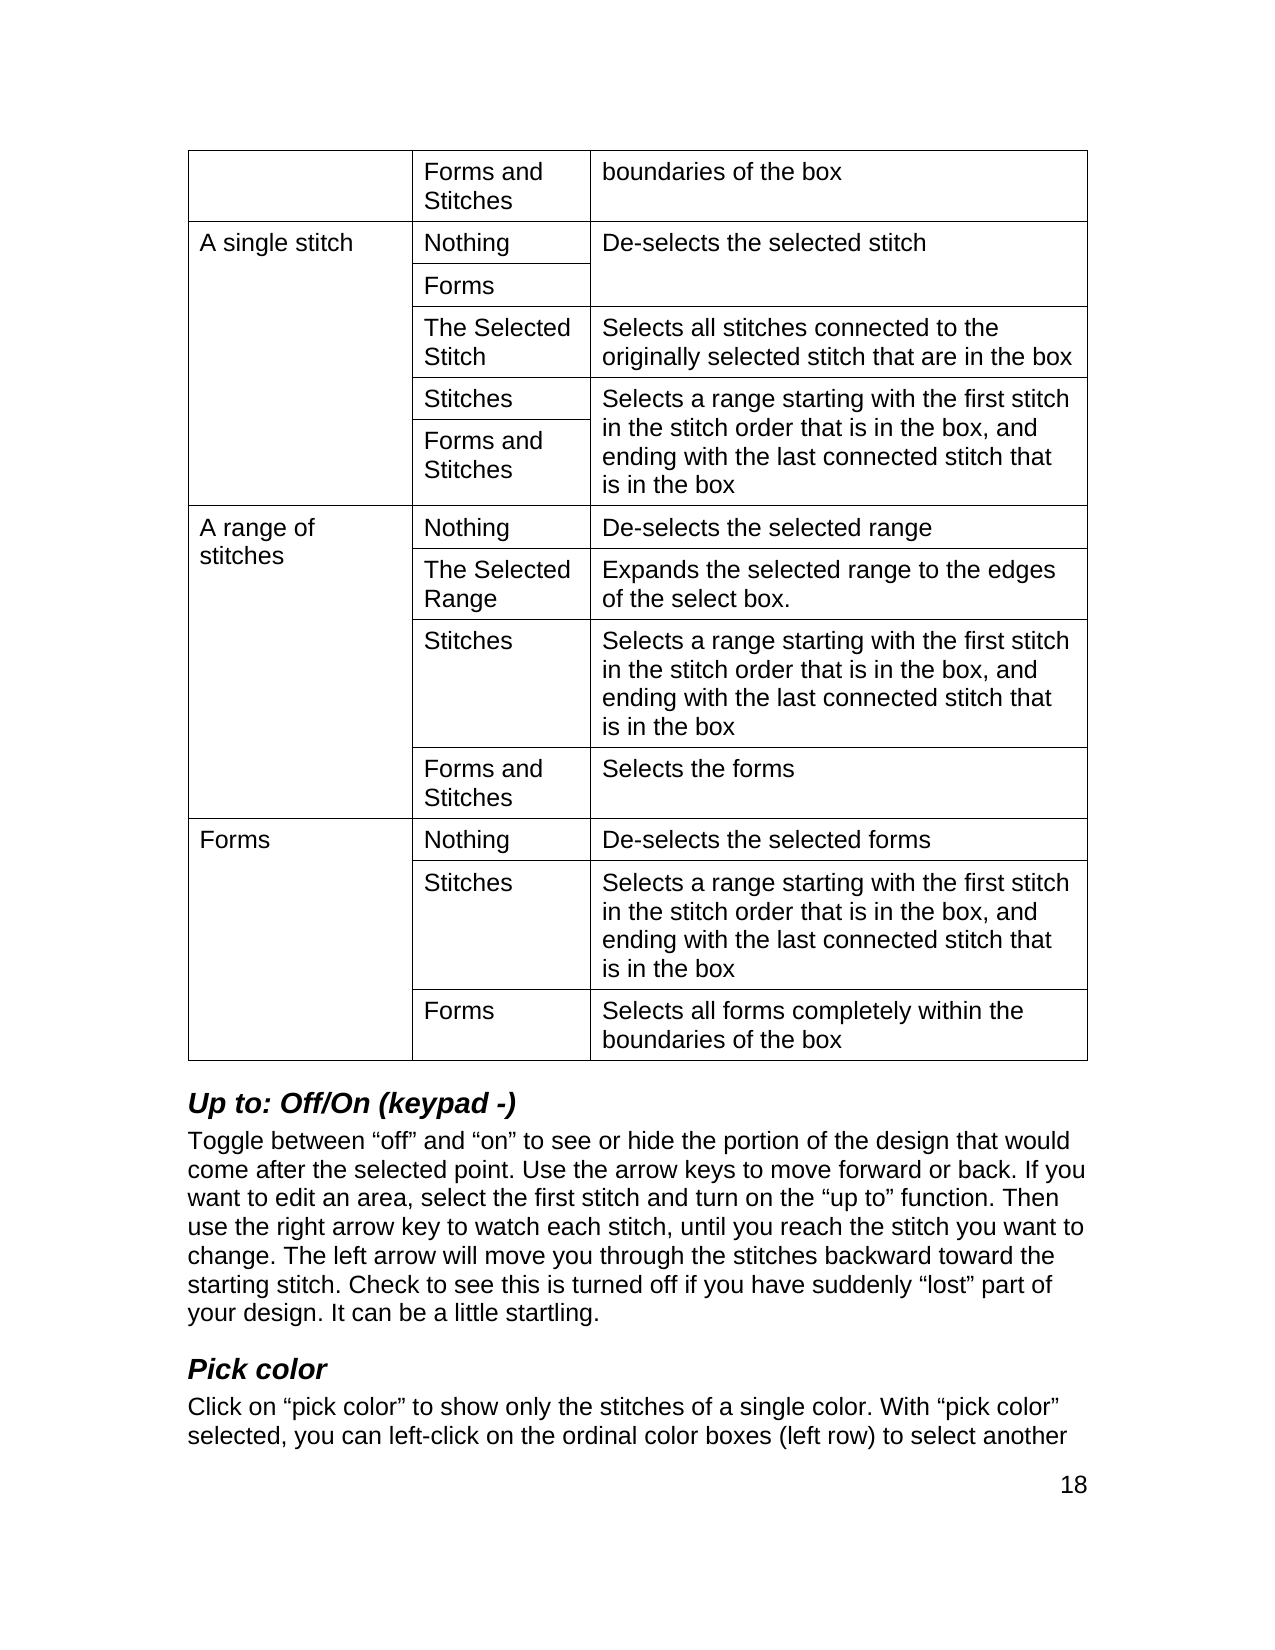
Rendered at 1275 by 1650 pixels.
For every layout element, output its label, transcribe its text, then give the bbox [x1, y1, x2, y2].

table_cell De-selects the selected stitch [591, 222, 1087, 306]
table_cell Stitches [413, 861, 590, 989]
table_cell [591, 151, 1087, 221]
table_cell Selects a range starting with the first stitch in the stitch order that is in the box, and ending with the last connected stitch that is in the box [591, 620, 1087, 747]
table_cell The Selected Range [413, 549, 590, 618]
table_cell De-selects the selected range [591, 506, 1087, 547]
table_cell Forms and Stitches [413, 151, 590, 221]
table_cell The Selected Stitch [413, 307, 590, 377]
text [187, 1392, 1087, 1449]
table_cell Stitches [413, 620, 590, 747]
table_cell A range of stitches [189, 506, 412, 818]
table_cell Selects all stitches connected to the originally selected stitch that are in the box [591, 307, 1087, 377]
table_cell Forms [413, 264, 590, 306]
table_cell Forms [189, 819, 412, 1060]
table_cell Selects a range starting with the first stitch in the stitch order that is in the box, and ending with the last connected stitch that is in the box [591, 861, 1087, 989]
subtitle Pick color [187, 1352, 1087, 1386]
table_cell Forms and Stitches [413, 420, 590, 505]
text Toggle between “off” and “on” to see or hide the portion of the design that would come after the selected point. Use the arrow keys to move forward or back. If you want to edit an area, select the first stitch and turn on the “up to” function. Then use the right arrow key to watch each stitch, until you reach the stitch you want to change. The left arrow will move you through the stitches backward toward the starting stitch. Check to see this is turned off if you have suddenly “lost” part of your design. It can be a little startling. [187, 1126, 1087, 1327]
table_cell Forms and Stitches [413, 748, 590, 818]
table_cell Stitches [413, 378, 590, 419]
table_cell Selects all forms completely within the boundaries of the box [591, 990, 1087, 1060]
table_cell Selects the forms [591, 748, 1087, 818]
table_cell Nothing [413, 222, 590, 263]
table_cell Selects a range starting with the first stitch in the stitch order that is in the box, and ending with the last connected stitch that is in the box [591, 378, 1087, 505]
table_cell Expands the selected range to the edges of the select box. [591, 549, 1087, 618]
table_cell Forms [413, 990, 590, 1060]
table_cell Nothing [413, 506, 590, 547]
subtitle Up to: Off/On (keypad -) [187, 1086, 1087, 1119]
table_cell A single stitch [189, 222, 412, 505]
table_cell Nothing [413, 819, 590, 860]
table_cell De-selects the selected forms [591, 819, 1087, 860]
